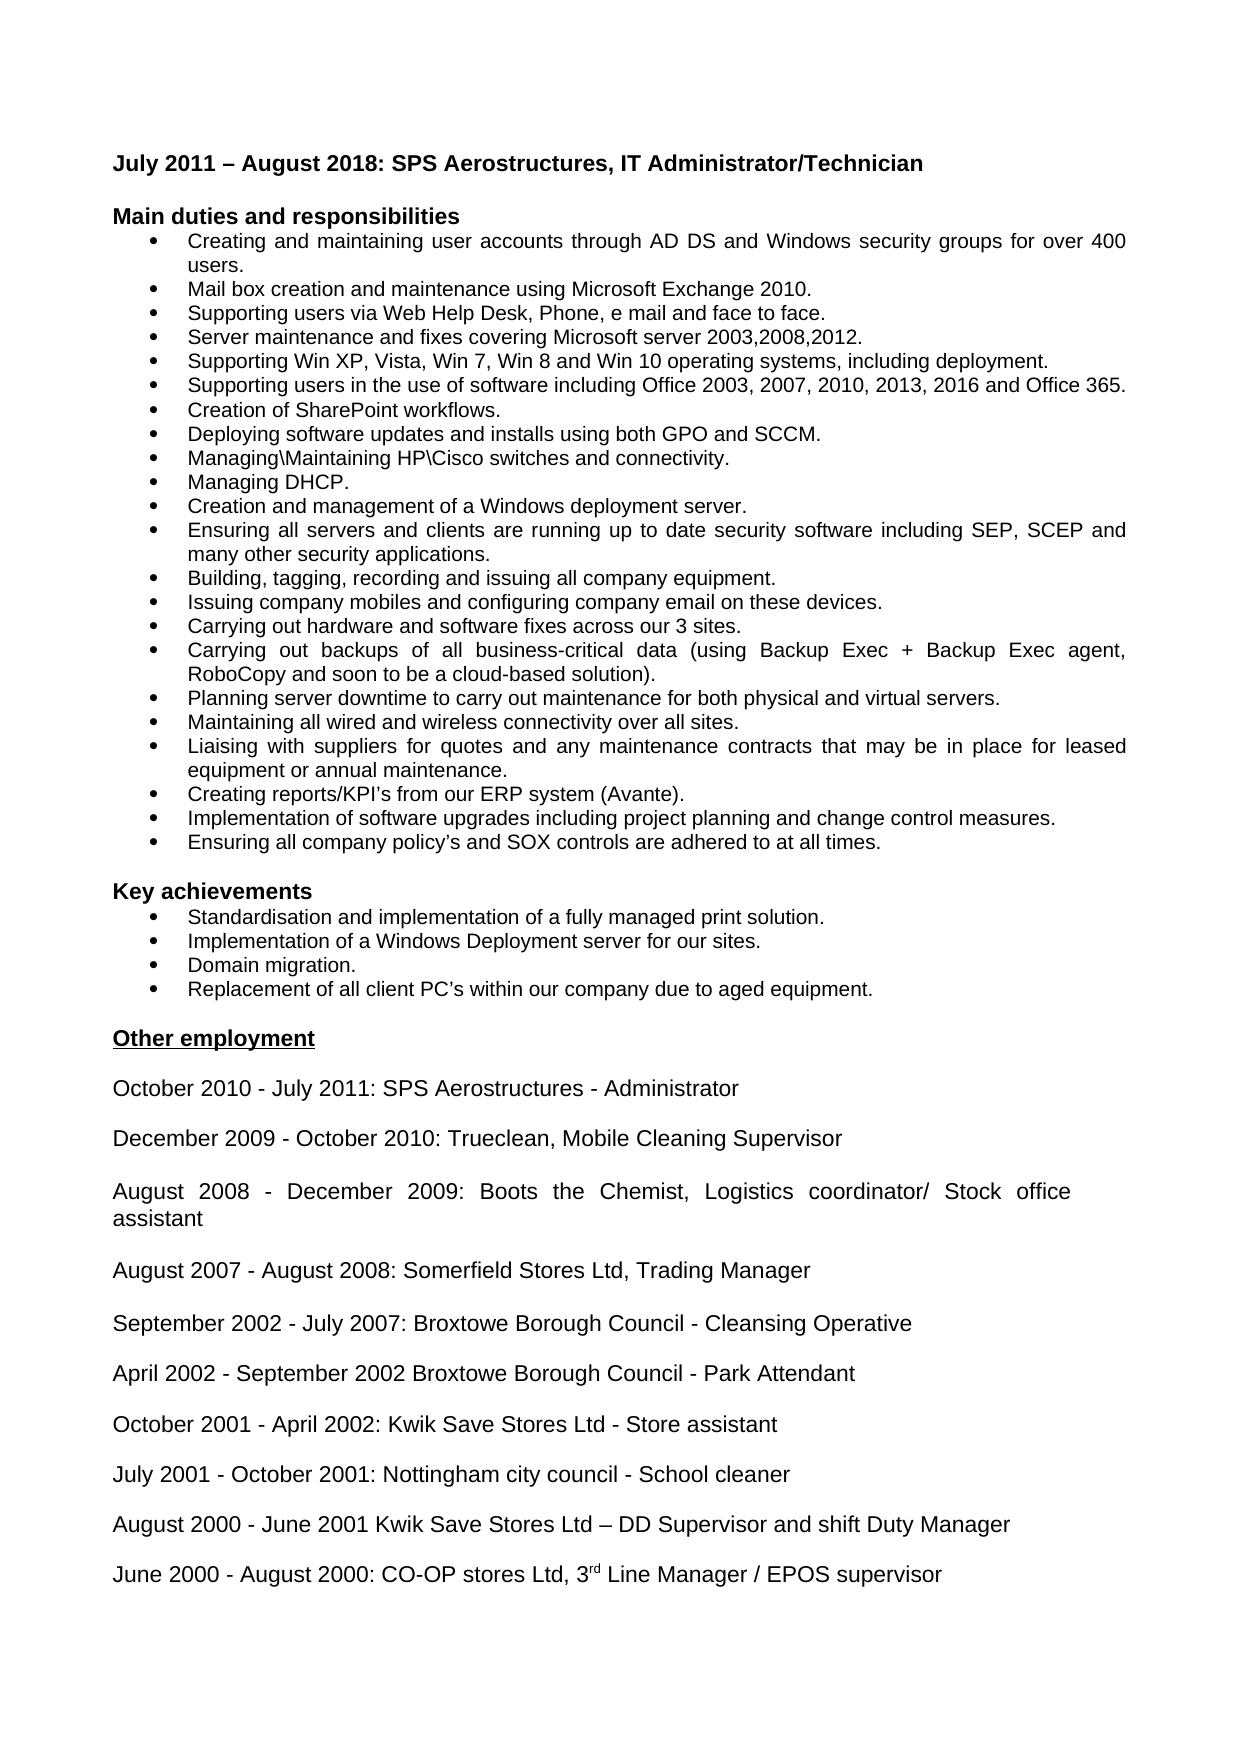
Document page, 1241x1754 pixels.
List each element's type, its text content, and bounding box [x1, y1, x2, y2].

list Ensuring all company policy’s and SOX controls are adhered to at all times. [150, 830, 1128, 854]
list Creating and maintaining user accounts through AD DS and Windows security groups for over 400 users. [150, 229, 1128, 277]
text August 2008 - December 2009: Boots the Chemist, Logistics coordinator/ Stock office assistant [112, 1178, 1071, 1231]
list Carrying out backups of all business-critical data (using Backup Exec + Backup Exec agent, RoboCopy and soon to be a cloud-based solution). [150, 638, 1128, 686]
list Creation and management of a Windows deployment server. [150, 494, 1128, 518]
list Mail box creation and maintenance using Microsoft Exchange 2010. [150, 277, 1128, 301]
list Domain migration. [150, 953, 1128, 977]
text July 2001 - October 2001: Nottingham city council - School cleaner [112, 1461, 1071, 1487]
text September 2002 - July 2007: Broxtowe Borough Council - Cleansing Operative [112, 1310, 1071, 1336]
list Managing\Maintaining HP\Cisco switches and connectivity. [150, 446, 1128, 469]
text December 2009 - October 2010: Trueclean, Mobile Cleaning Supervisor [112, 1125, 1071, 1152]
list Deploying software updates and installs using both GPO and SCCM. [150, 421, 1128, 446]
text June 2000 - August 2000: CO-OP stores Ltd, 3rd Line Manager / EPOS supervisor [112, 1561, 1071, 1588]
list Supporting users in the use of software including Office 2003, 2007, 2010, 2013, 2016 and Office 365. [150, 373, 1128, 397]
list Implementation of a Windows Deployment server for our sites. [150, 929, 1128, 953]
list Replacement of all client PC’s within our company due to aged equipment. [150, 977, 1128, 1001]
list Supporting users via Web Help Desk, Phone, e mail and face to face. [150, 301, 1128, 325]
text Other employment [112, 1025, 1071, 1051]
text Main duties and responsibilities [112, 203, 1128, 229]
text August 2007 - August 2008: Somerfield Stores Ltd, Trading Manager [112, 1257, 1071, 1283]
text Key achievements [112, 878, 1128, 904]
list Carrying out hardware and software fixes across our 3 sites. [150, 614, 1128, 638]
list Creating reports/KPI’s from our ERP system (Avante). [150, 782, 1128, 806]
list Server maintenance and fixes covering Microsoft server 2003,2008,2012. [150, 325, 1128, 349]
list Creation of SharePoint workflows. [150, 397, 1128, 421]
list Supporting Win XP, Vista, Win 7, Win 8 and Win 10 operating systems, including deployment. [150, 349, 1128, 373]
list Issuing company mobiles and configuring company email on these devices. [150, 590, 1128, 614]
text August 2000 - June 2001 Kwik Save Stores Ltd – DD Supervisor and shift Duty Manager [112, 1511, 1071, 1537]
text July 2011 – August 2018: SPS Aerostructures, IT Administrator/Technician [112, 150, 1071, 176]
list Planning server downtime to carry out maintenance for both physical and virtual servers. [150, 686, 1128, 710]
list Liaising with suppliers for quotes and any maintenance contracts that may be in place for leased equipment or annual maintenance. [150, 734, 1128, 782]
list Standardisation and implementation of a fully managed print solution. [150, 904, 1128, 929]
text April 2002 - September 2002 Broxtowe Borough Council - Park Attendant [112, 1360, 1071, 1387]
list Building, tagging, recording and issuing all company equipment. [150, 566, 1128, 590]
list Ensuring all servers and clients are running up to date security software including SEP, SCEP and many other security applications. [150, 518, 1128, 566]
list Maintaining all wired and wireless connectivity over all sites. [150, 710, 1128, 734]
text October 2010 - July 2011: SPS Aerostructures - Administrator [112, 1075, 1071, 1101]
list Implementation of software upgrades including project planning and change control measures. [150, 806, 1128, 830]
text October 2001 - April 2002: Kwik Save Stores Ltd - Store assistant [112, 1411, 1071, 1437]
list Managing DHCP. [150, 469, 1128, 494]
